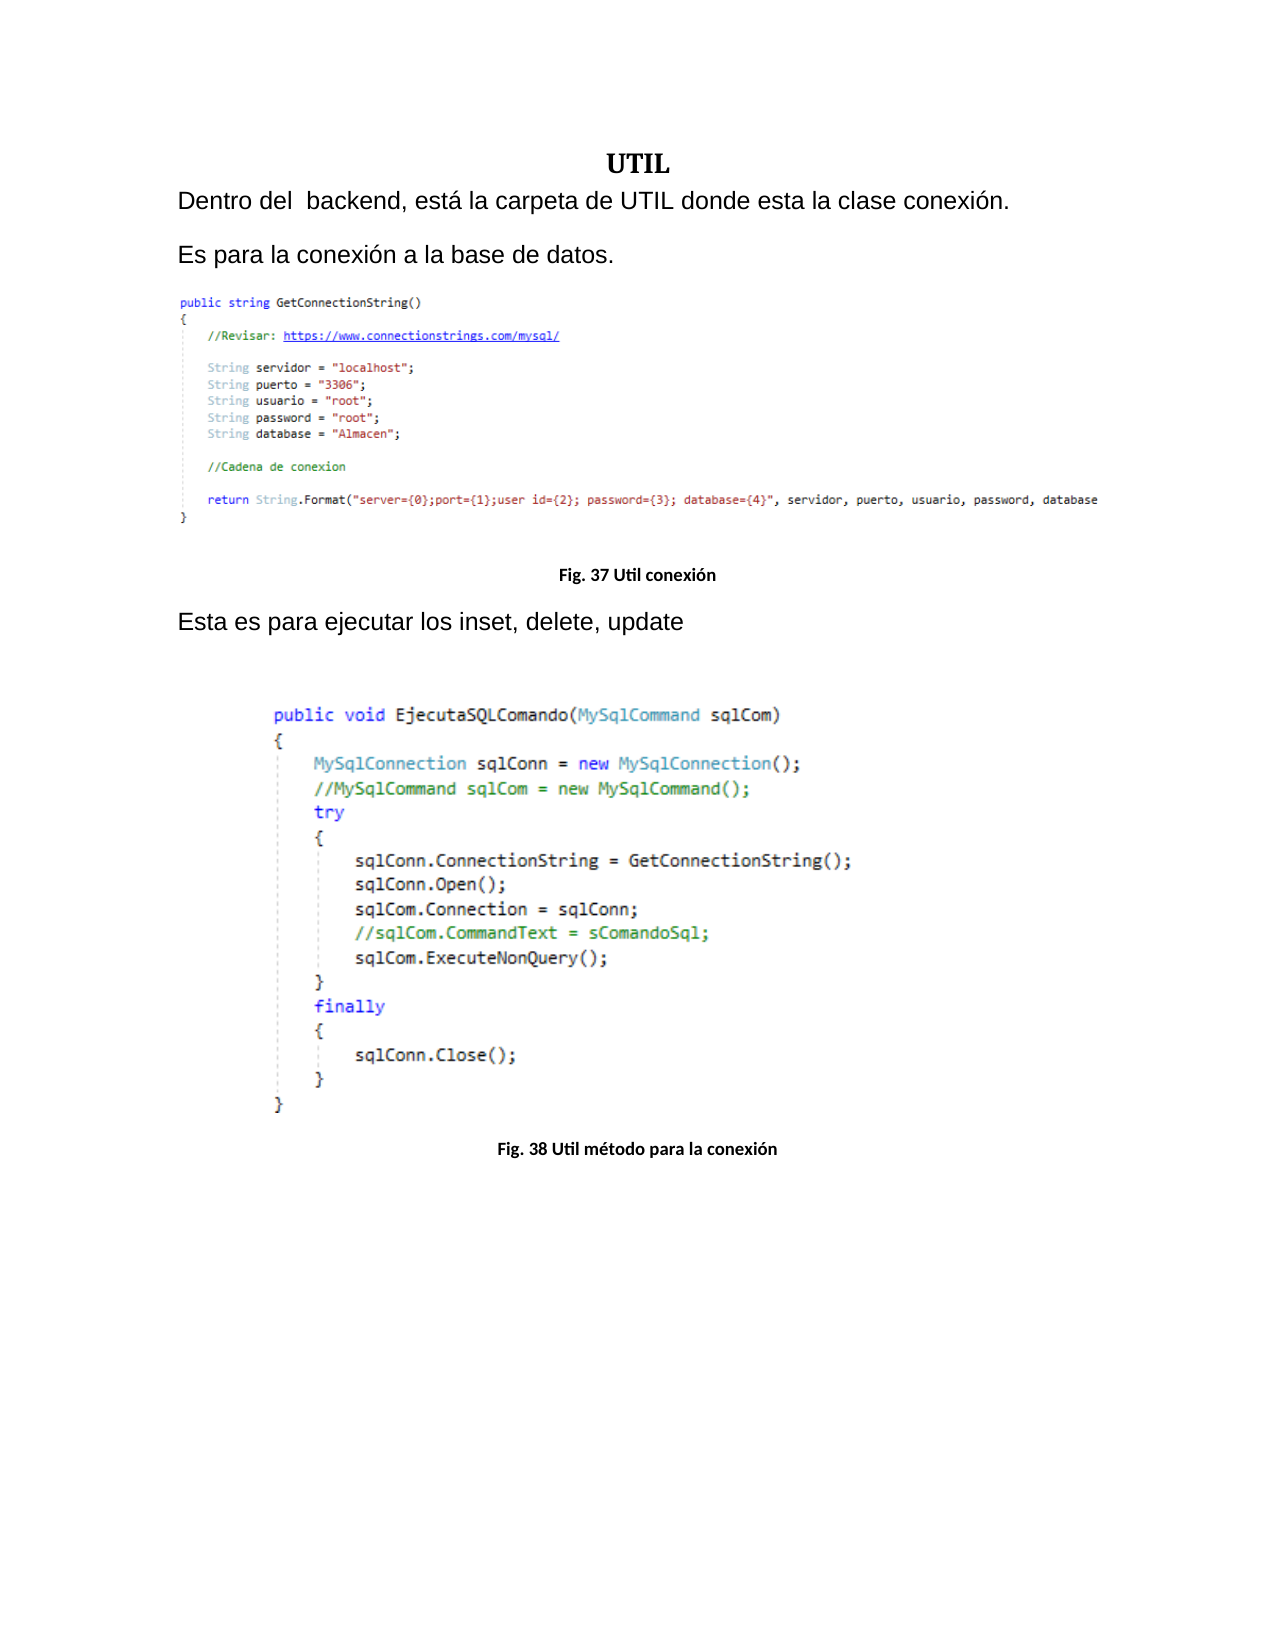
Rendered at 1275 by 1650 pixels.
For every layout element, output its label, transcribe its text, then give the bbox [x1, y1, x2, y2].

text Fig. 38 Util método para la conexión [177, 1137, 1098, 1160]
subtitle UTIL [177, 148, 1098, 181]
text Dentro del backend, está la carpeta de UTIL donde esta la clase conexión. [177, 186, 1098, 215]
text Es para la conexión a la base de datos. [177, 240, 1098, 269]
text Fig. 37 Util conexión [177, 563, 1098, 586]
text Esta es para ejecutar los inset, delete, update [177, 607, 1098, 636]
